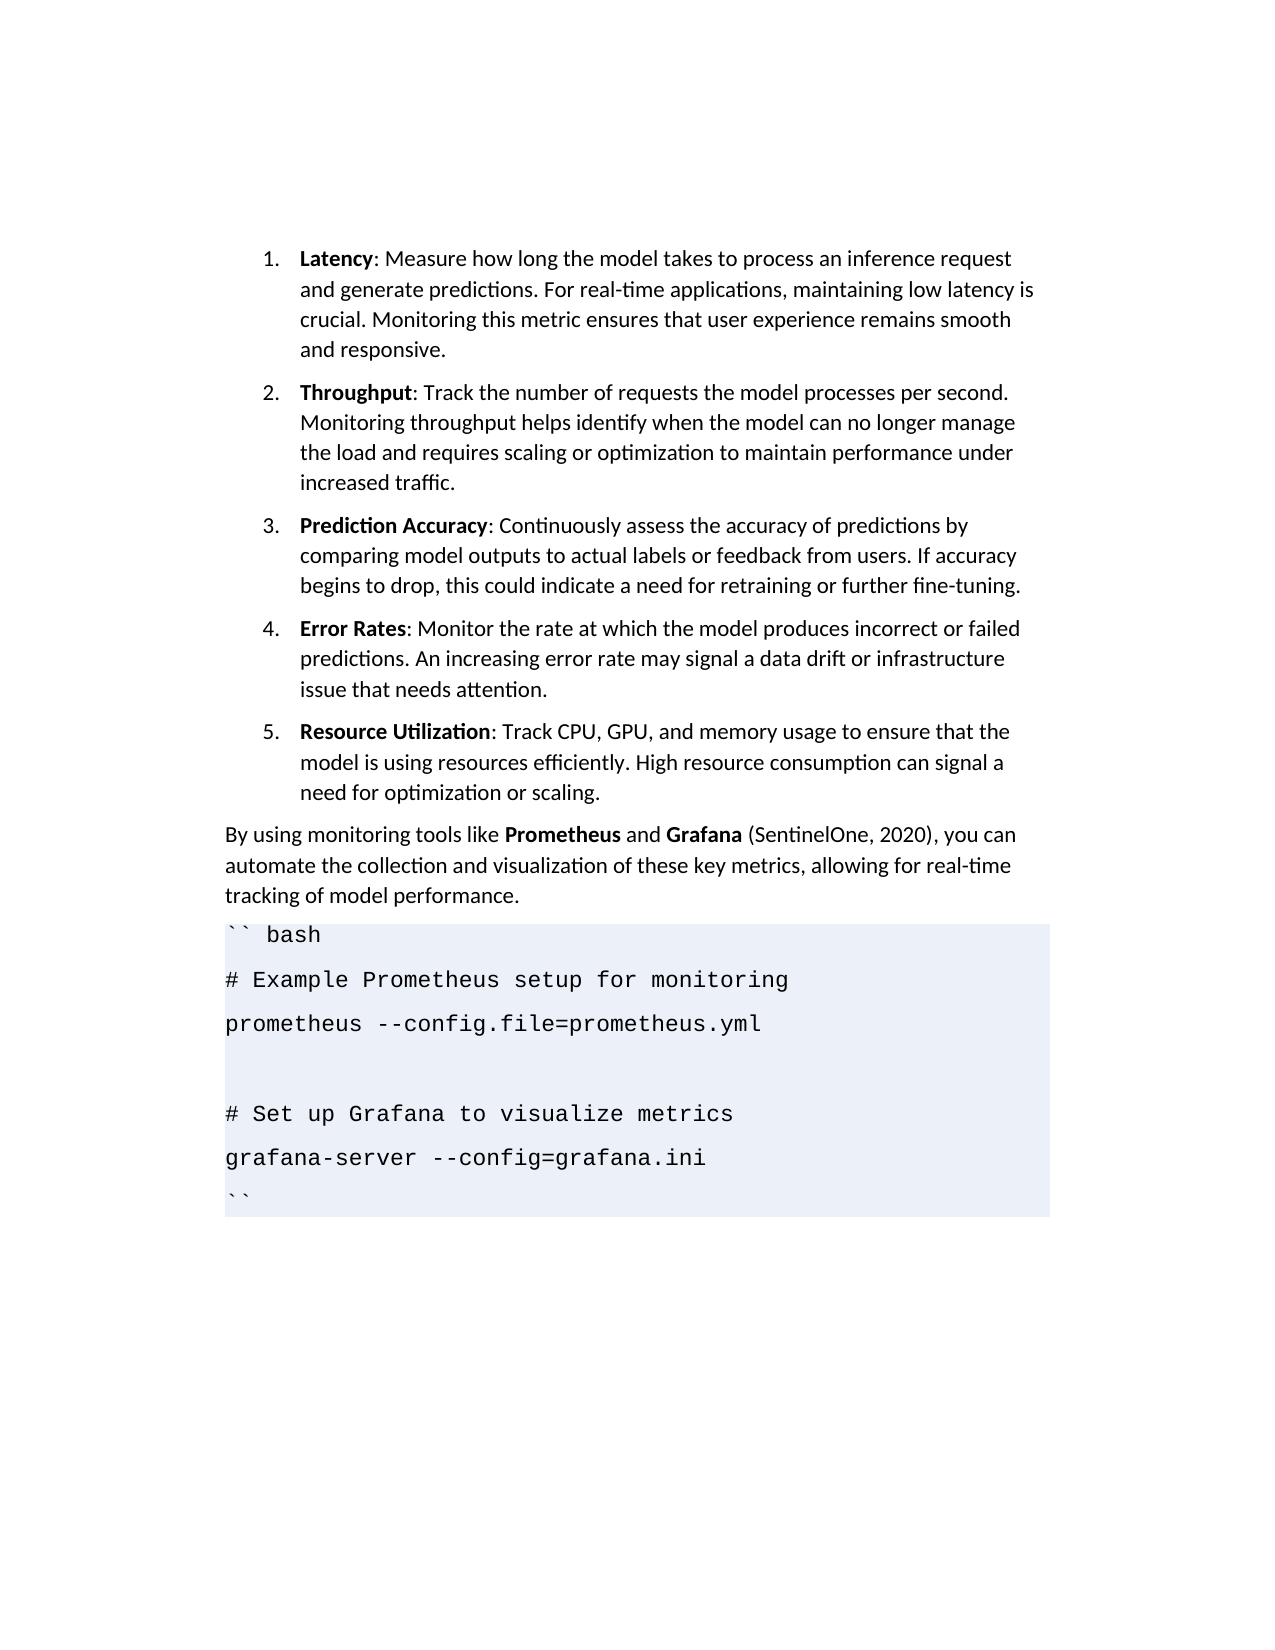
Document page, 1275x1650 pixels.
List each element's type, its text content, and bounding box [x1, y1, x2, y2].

text grafana-server --config=grafana.ini [225, 1147, 1050, 1172]
text `` bash [225, 924, 1050, 949]
text # Example Prometheus setup for monitoring [225, 968, 1050, 994]
text prometheus --config.file=prometheus.yml [225, 1013, 1050, 1039]
text # Set up Grafana to visualize metrics [225, 1102, 1050, 1128]
list Error Rates: Monitor the rate at which the model produces incorrect or failed predictions. An increasing error rate may signal a data drift or infrastructure issue that needs attention. [262, 614, 1050, 703]
list Resource Utilization: Track CPU, GPU, and memory usage to ensure that the model is using resources efficiently. High resource consumption can signal a need for optimization or scaling. [262, 717, 1050, 806]
text `` [225, 1191, 1050, 1217]
text By using monitoring tools like Prometheus and Grafana, you can automate the collection and visualization of these key metrics, allowing for real-time tracking of model performance. [225, 821, 1050, 909]
list Latency: Measure how long the model takes to process an inference request and generate predictions. For real-time applications, maintaining low latency is crucial. Monitoring this metric ensures that user experience remains smooth and responsive. [262, 244, 1050, 363]
list Prediction Accuracy: Continuously assess the accuracy of predictions by comparing model outputs to actual labels or feedback from users. If accuracy begins to drop, this could indicate a need for retraining or further fine-tuning. [262, 511, 1050, 599]
list Throughput: Track the number of requests the model processes per second. Monitoring throughput helps identify when the model can no longer manage the load and requires scaling or optimization to maintain performance under increased traffic. [262, 378, 1050, 496]
